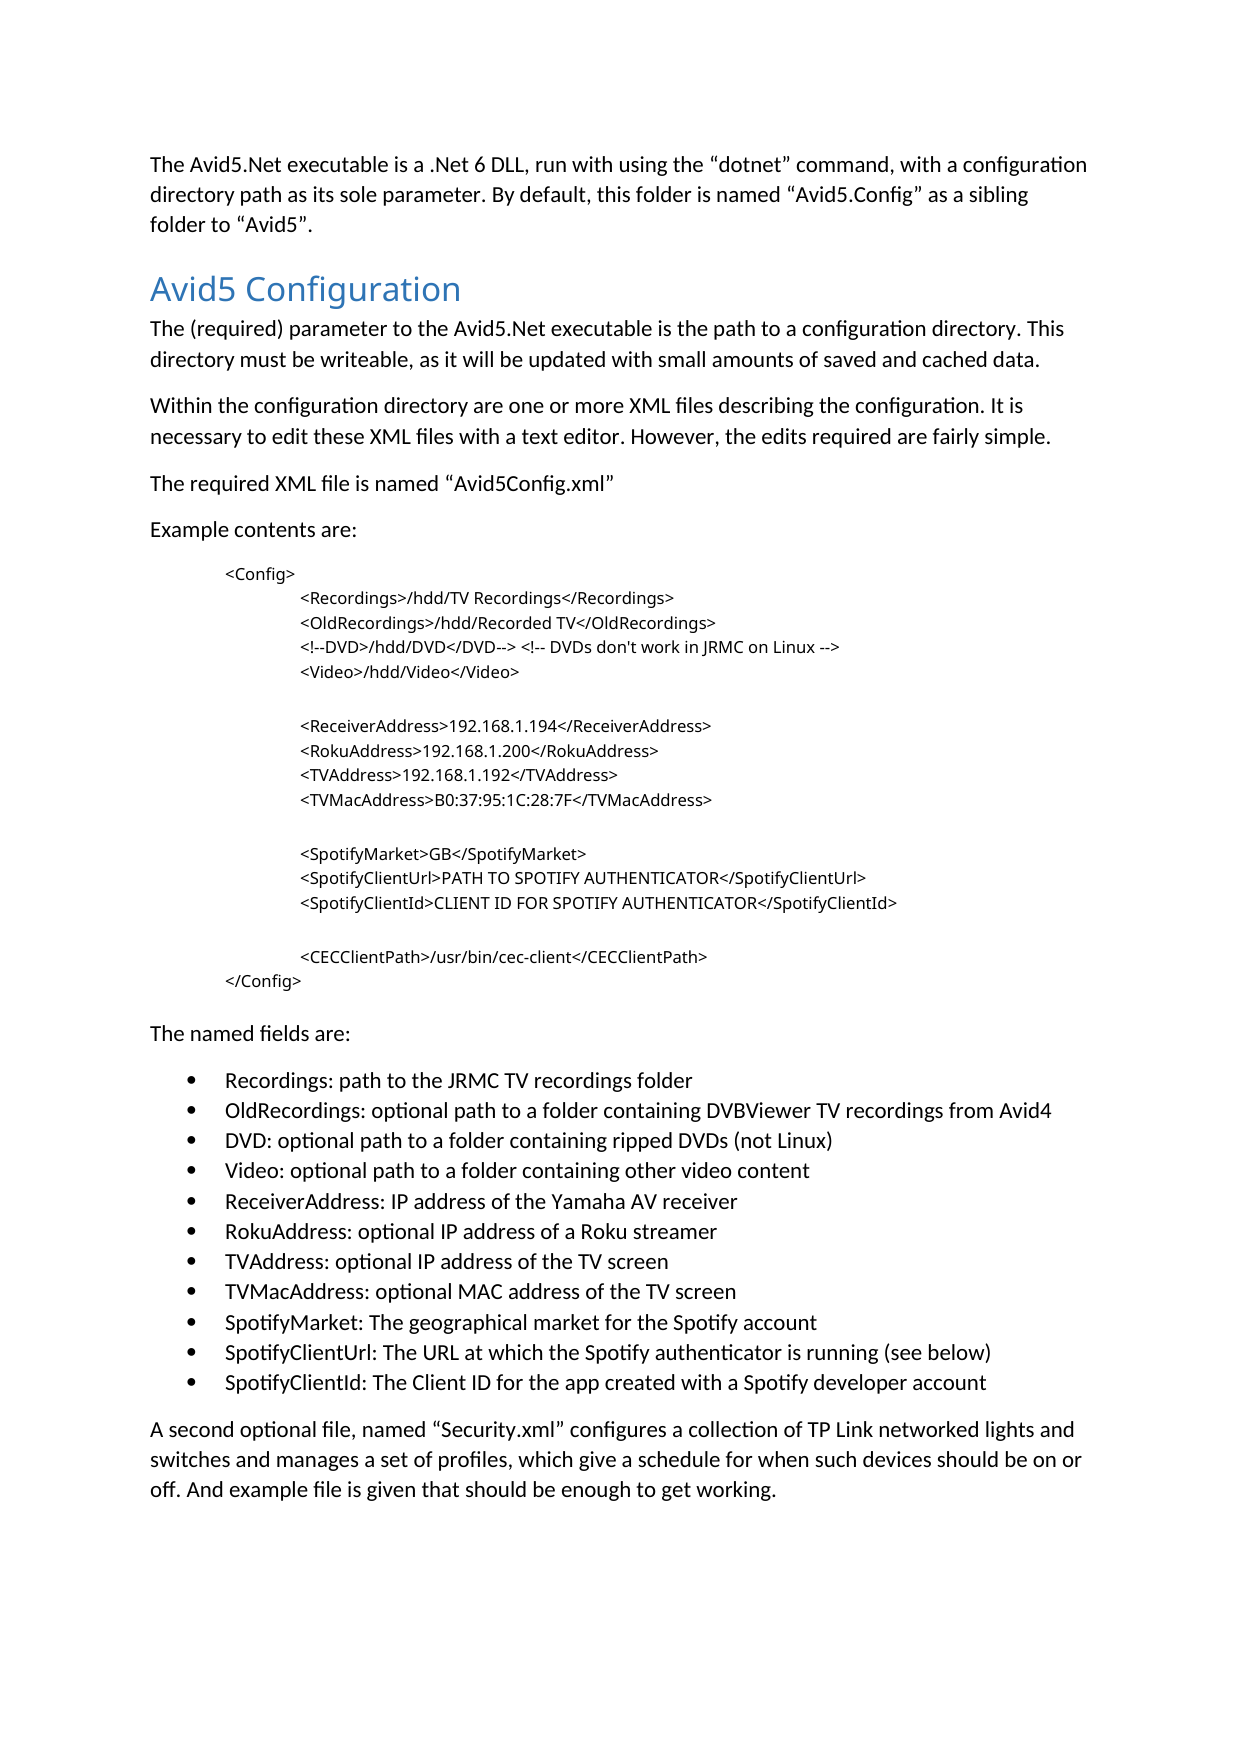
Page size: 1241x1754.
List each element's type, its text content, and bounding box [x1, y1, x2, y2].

text <ReceiverAddress>192.168.1.194</ReceiverAddress> [225, 715, 1090, 737]
text A second optional file, named “Security.xml” configures a collection of TP Link networked lights and switches and manages a set of profiles, which give a schedule for when such devices should be on or off. And example file is given that should be enough to get working. [150, 1415, 1090, 1503]
text <!--DVD>/hdd/DVD</DVD--> <!-- DVDs don't work in JRMC on Linux --> [225, 636, 1090, 659]
text Example contents are: [150, 516, 1090, 544]
text The required XML file is named “Avid5Config.xml” [150, 469, 1090, 497]
text The (required) parameter to the Avid5.Net executable is the path to a configuration directory. This directory must be writeable, as it will be updated with small amounts of saved and cached data. [150, 314, 1090, 373]
text <Video>/hdd/Video</Video> [225, 660, 1090, 683]
list RokuAddress: optional IP address of a Roku streamer [187, 1217, 1090, 1245]
text <SpotifyMarket>GB</SpotifyMarket> [225, 842, 1090, 865]
list SpotifyClientId: The Client ID for the app created with a Spotify developer account [187, 1368, 1090, 1396]
list SpotifyClientUrl: The URL at which the Spotify authenticator is running (see below) [187, 1338, 1090, 1366]
list ReceiverAddress: IP address of the Yamaha AV receiver [187, 1187, 1090, 1215]
text The named fields are: [150, 1019, 1090, 1047]
text <Recordings>/hdd/TV Recordings</Recordings> [225, 587, 1090, 610]
list Video: optional path to a folder containing other video content [187, 1157, 1090, 1184]
text <CECClientPath>/usr/bin/cec-client</CECClientPath> [225, 946, 1090, 968]
list OldRecordings: optional path to a folder containing DVBViewer TV recordings from Avid4 [187, 1096, 1090, 1124]
subtitle Avid5 Configuration [150, 266, 1090, 311]
text <TVMacAddress>B0:37:95:1C:28:7F</TVMacAddress> [225, 788, 1090, 811]
text <SpotifyClientId>CLIENT ID FOR SPOTIFY AUTHENTICATOR</SpotifyClientId> [225, 891, 1090, 914]
list DVD: optional path to a folder containing ripped DVDs (not Linux) [187, 1126, 1090, 1154]
text </Config> [225, 970, 1090, 993]
text <TVAddress>192.168.1.192</TVAddress> [225, 764, 1090, 786]
list SpotifyMarket: The geographical market for the Spotify account [187, 1308, 1090, 1336]
text Within the configuration directory are one or more XML files describing the configuration. It is necessary to edit these XML files with a text editor. However, the edits required are fairly simple. [150, 392, 1090, 450]
list Recordings: path to the JRMC TV recordings folder [187, 1066, 1090, 1094]
text <RokuAddress>192.168.1.200</RokuAddress> [225, 739, 1090, 762]
text <SpotifyClientUrl>PATH TO SPOTIFY AUTHENTICATOR</SpotifyClientUrl> [225, 867, 1090, 889]
text <Config> [225, 562, 1090, 585]
list TVAddress: optional IP address of the TV screen [187, 1247, 1090, 1275]
list TVMacAddress: optional MAC address of the TV screen [187, 1277, 1090, 1305]
text <OldRecordings>/hdd/Recorded TV</OldRecordings> [225, 611, 1090, 634]
text The Avid5.Net executable is a .Net 6 DLL, run with using the “dotnet” command, with a configuration directory path as its sole parameter. By default, this folder is named “Avid5.Config” as a sibling folder to “Avid5”. [150, 150, 1090, 238]
